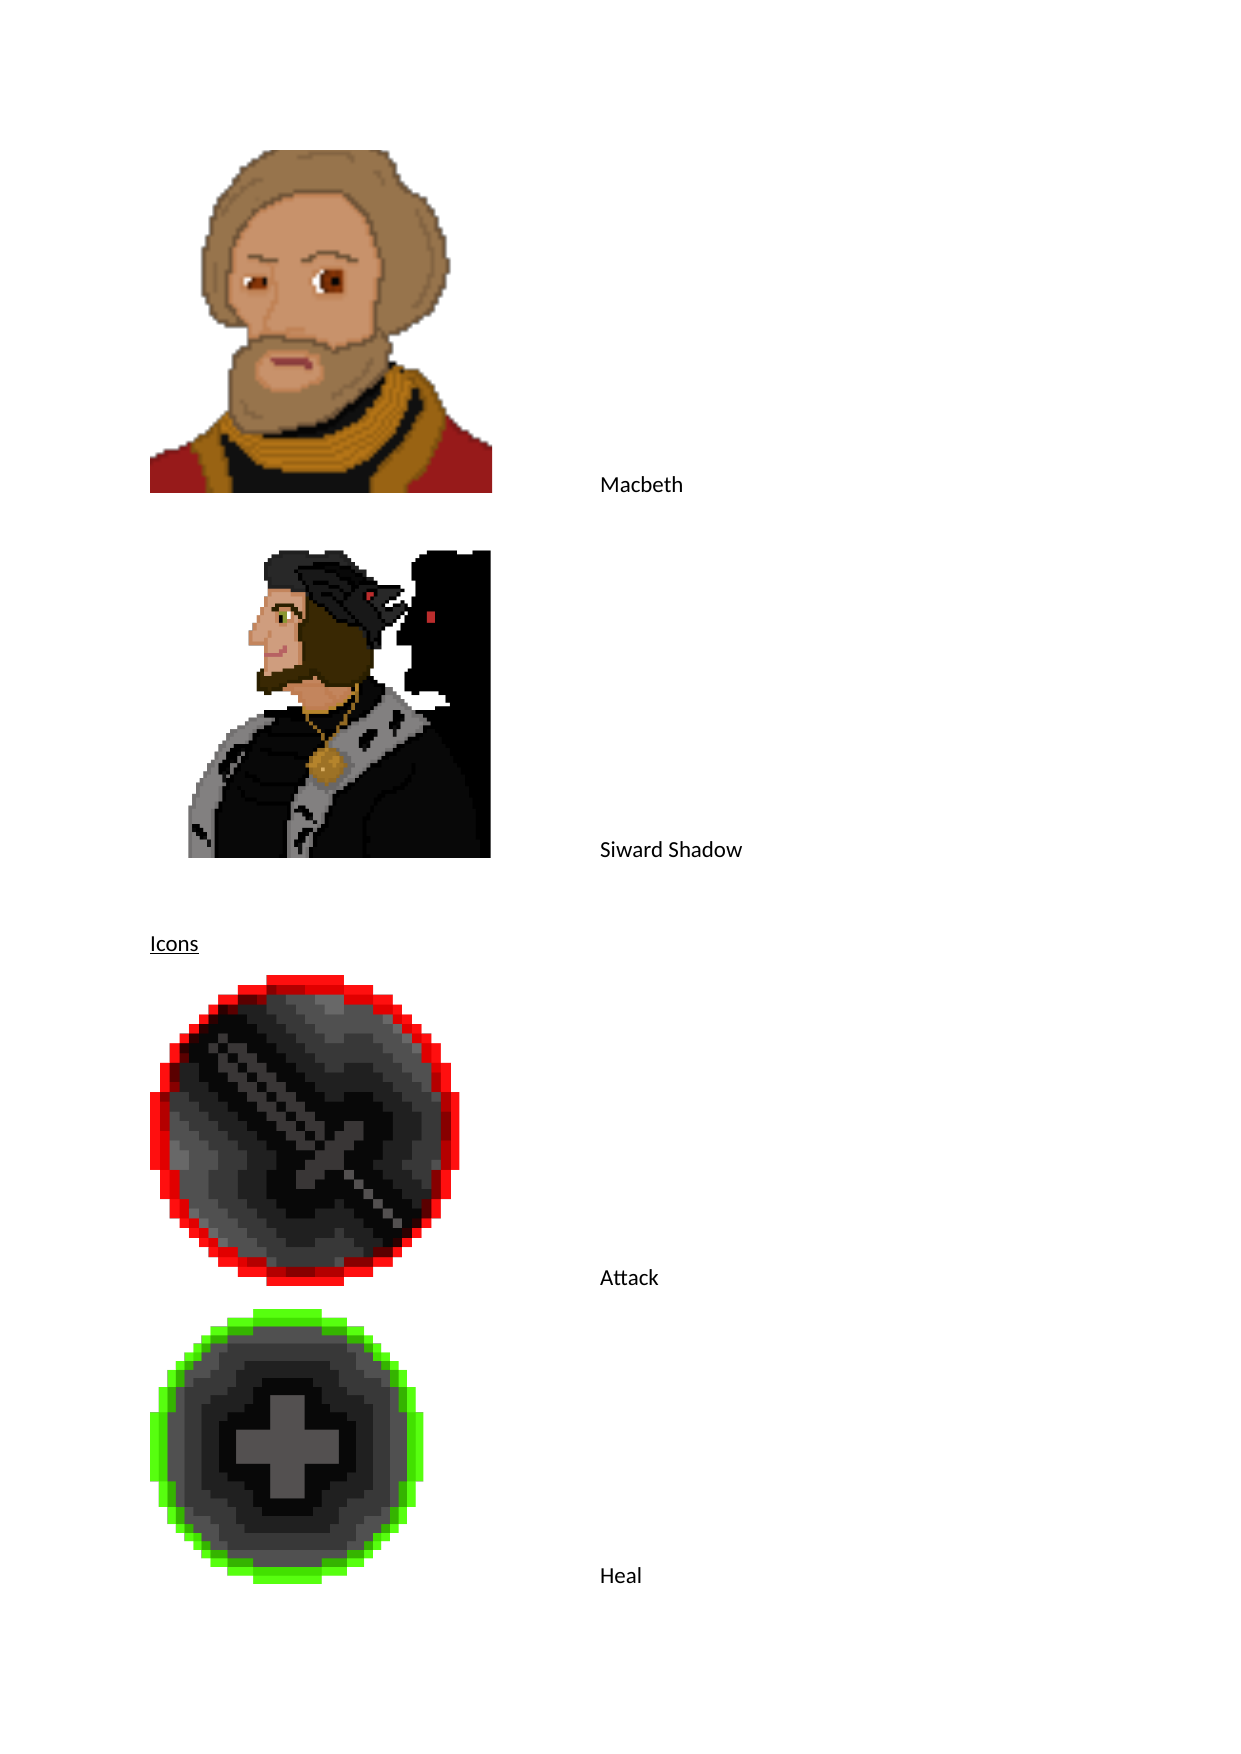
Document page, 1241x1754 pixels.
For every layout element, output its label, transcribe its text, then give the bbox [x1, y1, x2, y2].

picture [150, 150, 493, 493]
text Icons [150, 929, 1090, 957]
picture [150, 1309, 424, 1584]
picture [150, 975, 460, 1286]
picture [150, 516, 491, 858]
